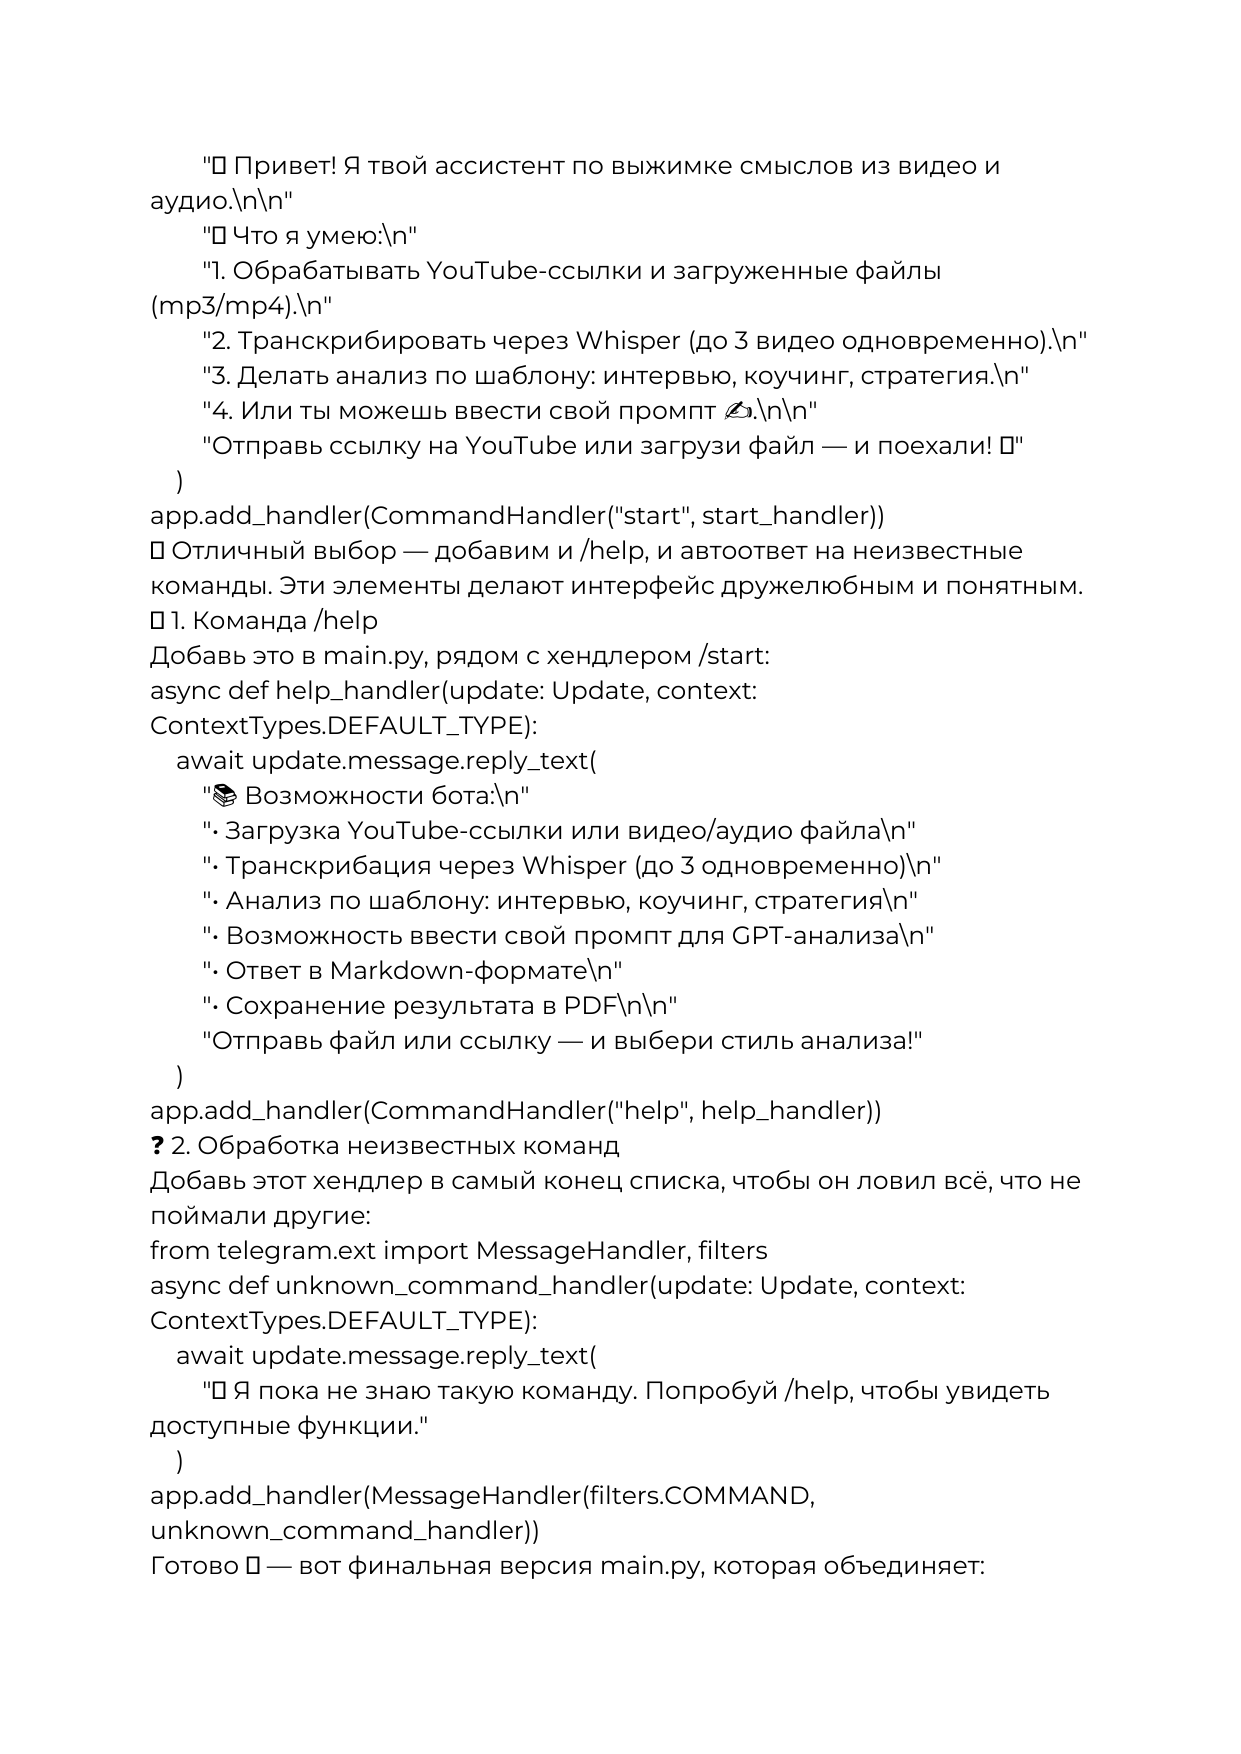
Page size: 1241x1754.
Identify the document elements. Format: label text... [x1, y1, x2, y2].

text 📘 1. Команда /help [150, 605, 1090, 636]
text async def help_handler(update: Update, context: ContextTypes.DEFAULT_TYPE): [150, 675, 1090, 741]
text await update.message.reply_text( [150, 745, 1090, 776]
text Добавь этот хендлер в самый конец списка, чтобы он ловил всё, что не поймали другие: [150, 1165, 1090, 1231]
text app.add_handler(CommandHandler("help", help_handler)) [150, 1095, 1090, 1126]
text "🎯 Что я умею:\n" [150, 220, 1090, 251]
text "1. Обрабатывать YouTube-ссылки и загруженные файлы (mp3/mp4).\n" [150, 255, 1090, 321]
text "👋 Привет! Я твой ассистент по выжимке смыслов из видео и аудио.\n\n" [150, 150, 1090, 216]
text "• Сохранение результата в PDF\n\n" [150, 990, 1090, 1021]
text Добавь это в main.py, рядом с хендлером /start: [150, 640, 1090, 671]
text await update.message.reply_text( [150, 1340, 1090, 1371]
text "• Транскрибация через Whisper (до 3 одновременно)\n" [150, 850, 1090, 881]
text "• Возможность ввести свой промпт для GPT-анализа\n" [150, 920, 1090, 951]
text app.add_handler(MessageHandler(filters.COMMAND, unknown_command_handler)) [150, 1480, 1090, 1546]
text app.add_handler(CommandHandler("start", start_handler)) [150, 500, 1090, 531]
text "• Ответ в Markdown-формате\n" [150, 955, 1090, 986]
text 🔥 Отличный выбор — добавим и /help, и автоответ на неизвестные команды. Эти элементы делают интерфейс дружелюбным и понятным. [150, 535, 1090, 601]
text from telegram.ext import MessageHandler, filters [150, 1235, 1090, 1266]
text ) [150, 1060, 1090, 1091]
text "• Анализ по шаблону: интервью, коучинг, стратегия\n" [150, 885, 1090, 916]
text "4. Или ты можешь ввести свой промпт ✍️.\n\n" [150, 395, 1090, 426]
text "📚 Возможности бота:\n" [150, 780, 1090, 811]
text "Отправь ссылку на YouTube или загрузи файл — и поехали! 🚀" [150, 430, 1090, 461]
text ) [150, 1445, 1090, 1476]
text ) [150, 465, 1090, 496]
text "3. Делать анализ по шаблону: интервью, коучинг, стратегия.\n" [150, 360, 1090, 391]
text Готово ✅ — вот финальная версия main.py, которая объединяет: [150, 1550, 1090, 1581]
text ❓ 2. Обработка неизвестных команд [150, 1130, 1090, 1161]
text "🤖 Я пока не знаю такую команду. Попробуй /help, чтобы увидеть доступные функции." [150, 1375, 1090, 1441]
text "2. Транскрибировать через Whisper (до 3 видео одновременно).\n" [150, 325, 1090, 356]
text "• Загрузка YouTube-ссылки или видео/аудио файла\n" [150, 815, 1090, 846]
text async def unknown_command_handler(update: Update, context: ContextTypes.DEFAULT_TYPE): [150, 1270, 1090, 1336]
text "Отправь файл или ссылку — и выбери стиль анализа!" [150, 1025, 1090, 1056]
